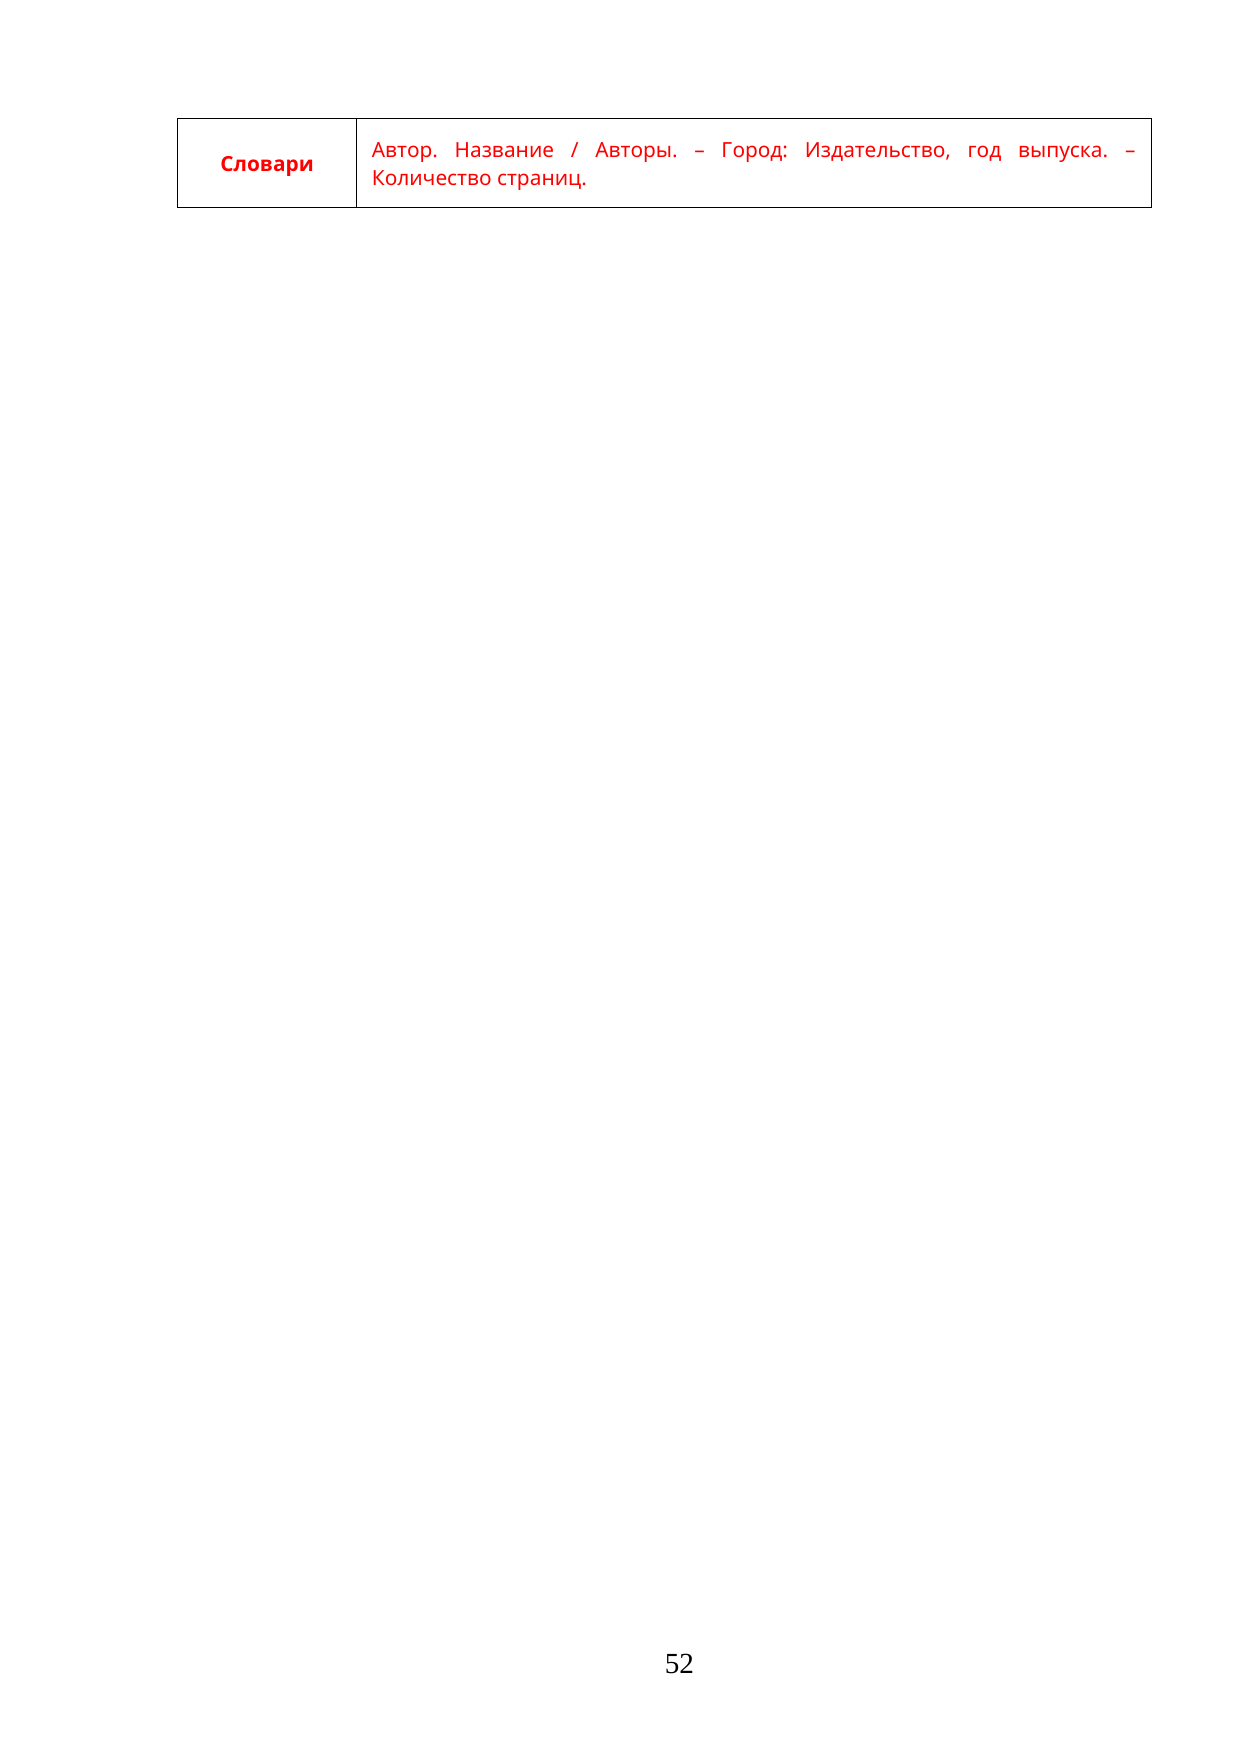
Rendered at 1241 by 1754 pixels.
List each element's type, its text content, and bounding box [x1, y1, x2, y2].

table_cell Словари [178, 119, 356, 207]
table_cell Автор. Название / Авторы. – Город: Издательство, год выпуска. – Количество страниц. [357, 119, 1151, 207]
